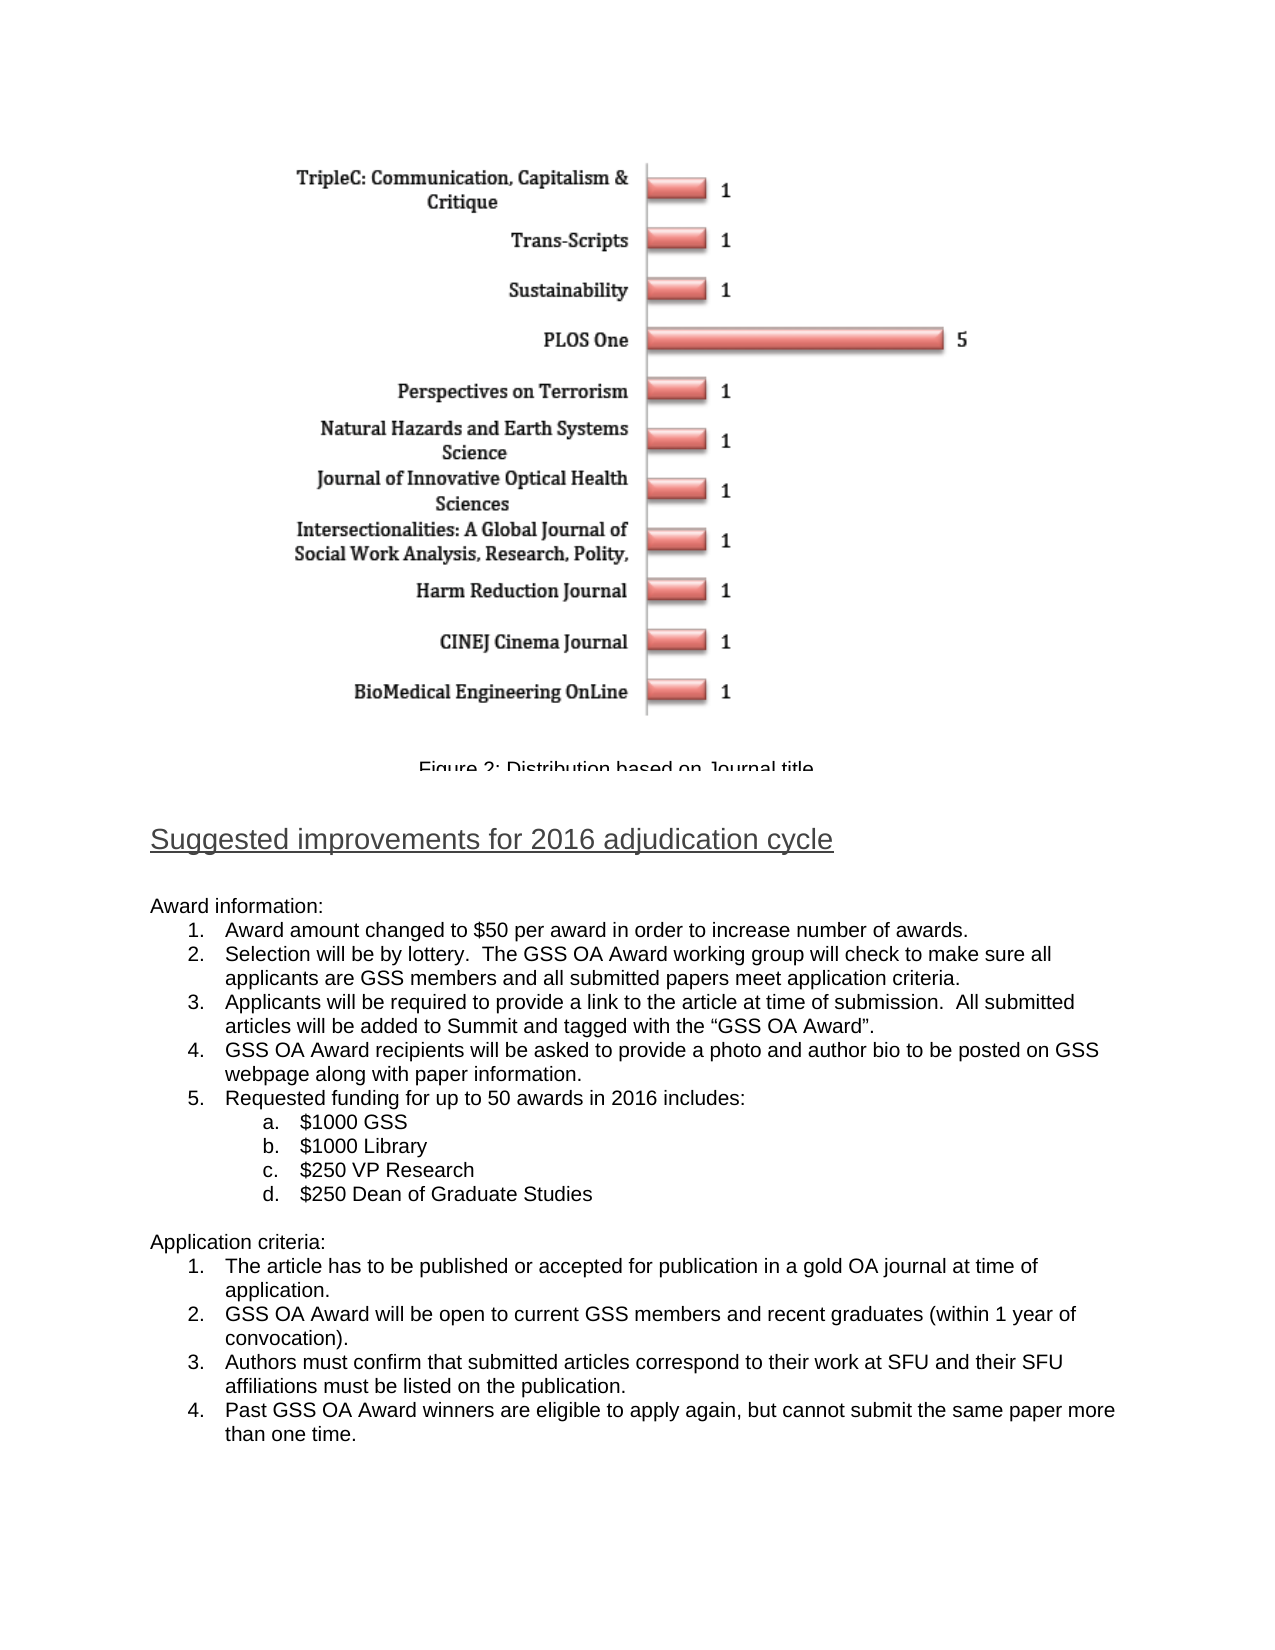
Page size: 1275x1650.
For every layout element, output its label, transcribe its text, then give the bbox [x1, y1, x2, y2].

list Past GSS OA Award winners are eligible to apply again, but cannot submit the same paper more than one time. [187, 1397, 1125, 1445]
list Authors must confirm that submitted articles correspond to their work at SFU and their SFU affiliations must be listed on the publication. [187, 1349, 1125, 1397]
list $1000 Library [262, 1134, 1125, 1158]
text Application criteria: [150, 1230, 1125, 1254]
text Award information: [150, 894, 1125, 918]
list The article has to be published or accepted for publication in a gold OA journal at time of application. [187, 1254, 1125, 1302]
picture [287, 149, 988, 730]
subtitle Suggested improvements for 2016 adjudication cycle [150, 822, 1125, 856]
list Applicants will be required to provide a link to the article at time of submission. All submitted articles will be added to Summit and tagged with the “GSS OA Award”. [187, 990, 1125, 1038]
list $250 Dean of Graduate Studies [262, 1182, 1125, 1206]
list $250 VP Research [262, 1158, 1125, 1182]
list Selection will be by lottery. The GSS OA Award working group will check to make sure all applicants are GSS members and all submitted papers meet application criteria. [187, 942, 1125, 990]
list Award amount changed to $50 per award in order to increase number of awards. [187, 918, 1125, 942]
list $1000 GSS [262, 1110, 1125, 1134]
list GSS OA Award will be open to current GSS members and recent graduates (within 1 year of convocation). [187, 1302, 1125, 1349]
list GSS OA Award recipients will be asked to provide a photo and author bio to be posted on GSS webpage along with paper information. [187, 1038, 1125, 1086]
list Requested funding for up to 50 awards in 2016 includes: [187, 1086, 1125, 1110]
